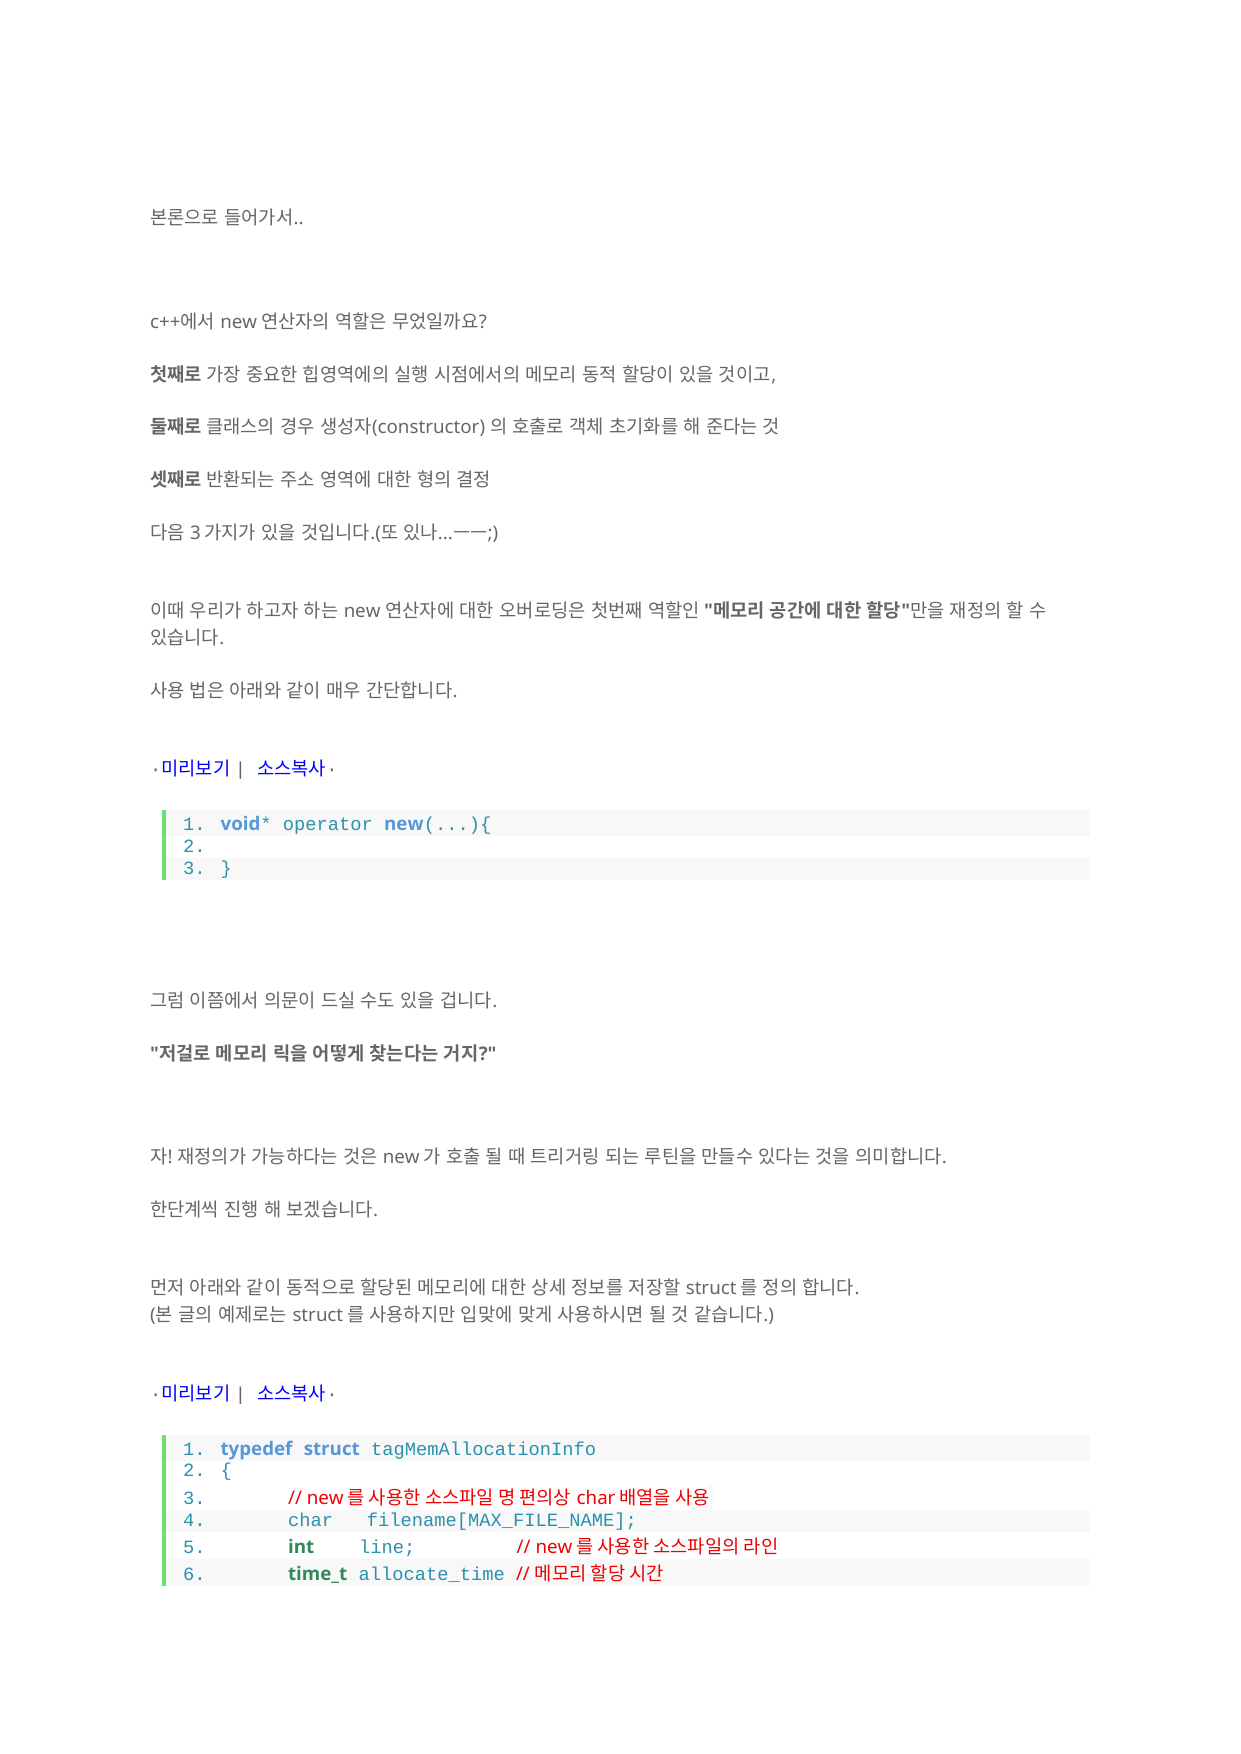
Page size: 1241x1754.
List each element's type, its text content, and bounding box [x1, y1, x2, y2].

list { [166, 1461, 1090, 1482]
text 한단계씩 진행 해 보겠습니다. [150, 1194, 1090, 1222]
list void* operator new(...){ [166, 810, 1090, 836]
text "저걸로 메모리 릭을 어떻게 찾는다는 거지?" [150, 1038, 1090, 1065]
text 둘째로 클래스의 경우 생성자(constructor) 의 호출로 객체 초기화를 해 준다는 것 [150, 412, 1090, 439]
list time_t allocate_time // 메모리 할당 시간 [166, 1559, 1090, 1586]
text c++에서 new연산자의 역할은 무었일까요? [150, 306, 1090, 334]
list typedef struct tagMemAllocationInfo [166, 1435, 1090, 1461]
list // new를 사용한 소스파일 명 편의상 char배열을 사용 [166, 1482, 1090, 1510]
text ·미리보기 | 소스복사· [150, 1378, 1090, 1406]
text 사용 법은 아래와 같이 매우 간단합니다. [150, 675, 1090, 703]
list } [166, 858, 1090, 880]
text (본 글의 예제로는 struct를 사용하지만 입맞에 맞게 사용하시면 될 것 같습니다.) [150, 1300, 1090, 1327]
list char filename[MAX_FILE_NAME]; [166, 1510, 1090, 1532]
text 그럼 이쯤에서 의문이 드실 수도 있을 겁니다. [150, 985, 1090, 1013]
text 자! 재정의가 가능하다는 것은 new가 호출 될 때 트리거링 되는 루틴을 만들수 있다는 것을 의미합니다. [150, 1142, 1090, 1169]
text 다음 3가지가 있을 것입니다.(또 있나...ㅡㅡ;) [150, 517, 1090, 544]
list int line; // new를 사용한 소스파일의 라인 [166, 1532, 1090, 1559]
text 첫째로 가장 중요한 힙영역에의 실행 시점에서의 메모리 동적 할당이 있을 것이고, [150, 359, 1090, 386]
text ·미리보기 | 소스복사· [150, 754, 1090, 781]
text 셋째로 반환되는 주소 영역에 대한 형의 결정 [150, 464, 1090, 492]
text 본론으로 들어가서.. [150, 203, 1090, 230]
text 이때 우리가 하고자 하는 new 연산자에 대한 오버로딩은 첫번째 역할인 "메모리 공간에 대한 할당"만을 재정의 할 수 있습니다. [150, 596, 1090, 650]
text 먼저 아래와 같이 동적으로 할당된 메모리에 대한 상세 정보를 저장할 struct를 정의 합니다. [150, 1273, 1090, 1300]
